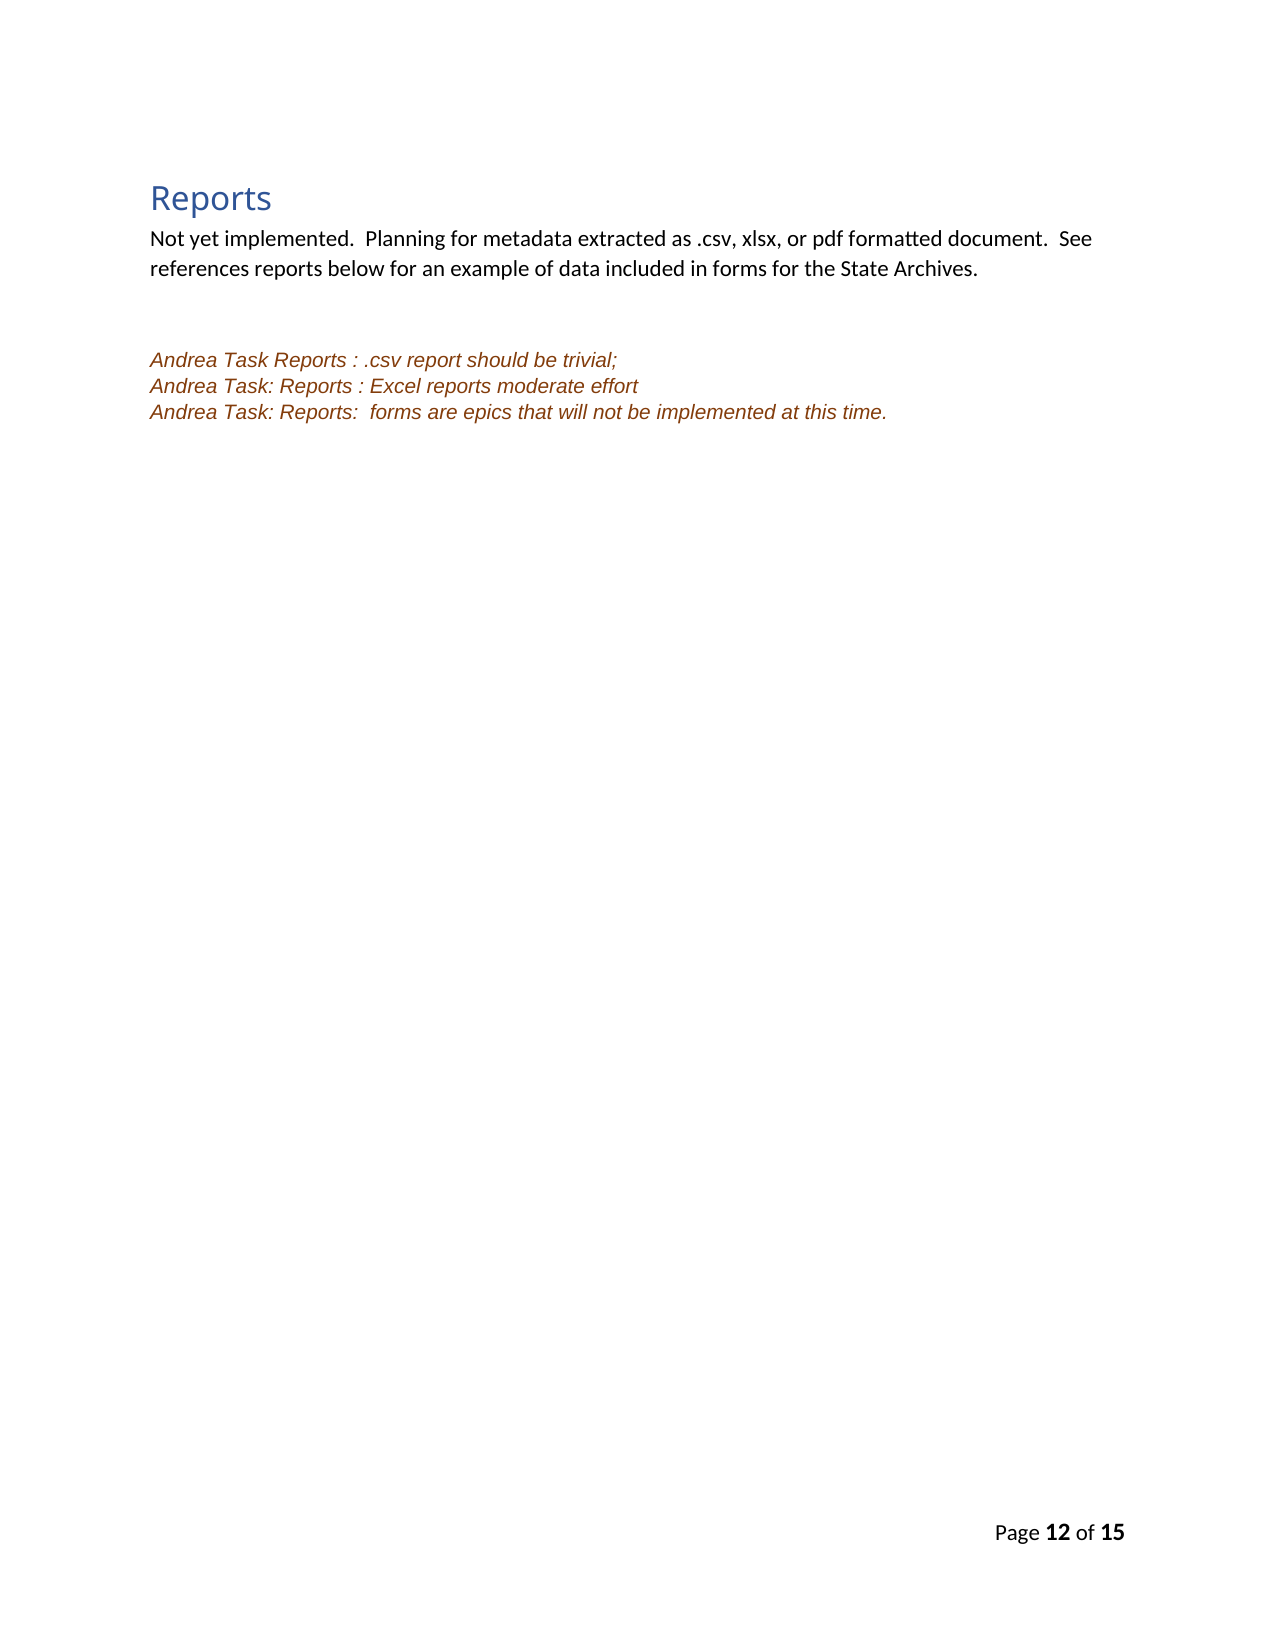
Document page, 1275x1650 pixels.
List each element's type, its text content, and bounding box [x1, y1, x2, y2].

subtitle Reports [150, 175, 1125, 220]
text Andrea Task Reports : .csv report should be trivial; [150, 348, 1125, 372]
text Andrea Task: Reports : Excel reports moderate effort [150, 374, 1125, 398]
text Andrea Task: Reports: forms are epics that will not be implemented at this time. [150, 399, 1125, 423]
text Not yet implemented. Planning for metadata extracted as .csv, xlsx, or pdf formatted document. See references reports below for an example of data included in forms for the State Archives. [150, 224, 1125, 282]
